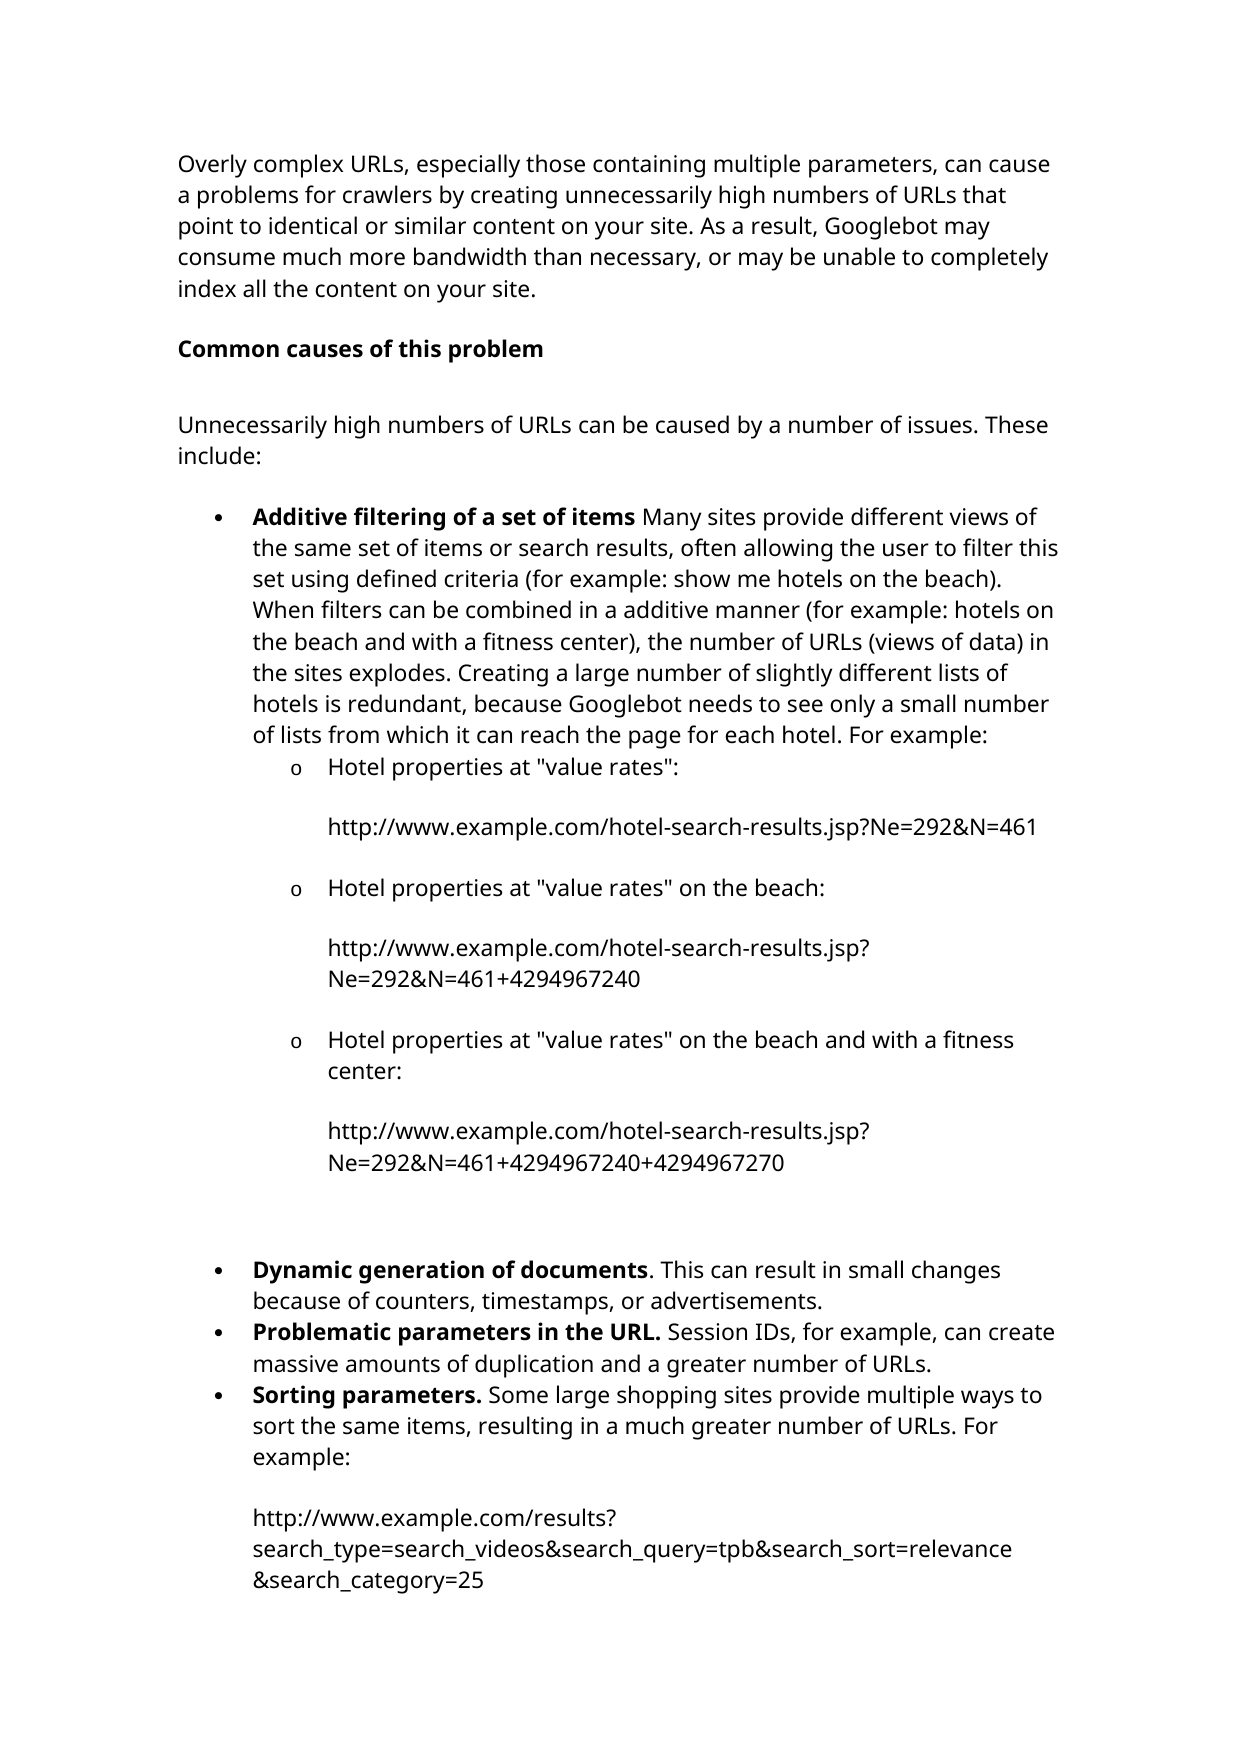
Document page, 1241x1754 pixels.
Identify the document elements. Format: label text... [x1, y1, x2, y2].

text Overly complex URLs, especially those containing multiple parameters, can cause a problems for crawlers by creating unnecessarily high numbers of URLs that point to identical or similar content on your site. As a result, Googlebot may consume much more bandwidth than necessary, or may be unable to completely index all the content on your site. [177, 148, 1063, 304]
text http://www.example.com/results?search_type=search_videos&search_query=tpb&search_sort=relevance &search_category=25 [252, 1502, 1063, 1596]
list Problematic parameters in the URL. Session IDs, for example, can create massive amounts of duplication and a greater number of URLs. [215, 1316, 1063, 1379]
text http://www.example.com/hotel-search-results.jsp?Ne=292&N=461+4294967240+4294967270 [327, 1115, 1063, 1178]
text Unnecessarily high numbers of URLs can be caused by a number of issues. These include: [177, 409, 1063, 472]
list Hotel properties at "value rates" on the beach: [290, 872, 1063, 903]
list Dynamic generation of documents. This can result in small changes because of counters, timestamps, or advertisements. [215, 1254, 1063, 1316]
text http://www.example.com/hotel-search-results.jsp?Ne=292&N=461+4294967240 [327, 932, 1063, 994]
list Hotel properties at "value rates": [290, 751, 1063, 782]
list Hotel properties at "value rates" on the beach and with a fitness center: [290, 1024, 1063, 1086]
text Common causes of this problem [177, 333, 1063, 364]
list Additive filtering of a set of items Many sites provide different views of the same set of items or search results, often allowing the user to filter this set using defined criteria (for example: show me hotels on the beach). When filters can be combined in a additive manner (for example: hotels on the beach and with a fitness center), the number of URLs (views of data) in the sites explodes. Creating a large number of slightly different lists of hotels is redundant, because Googlebot needs to see only a small number of lists from which it can reach the page for each hotel. For example: [215, 501, 1063, 751]
text http://www.example.com/hotel-search-results.jsp?Ne=292&N=461 [327, 811, 1063, 842]
list Sorting parameters. Some large shopping sites provide multiple ways to sort the same items, resulting in a much greater number of URLs. For example: [215, 1379, 1063, 1473]
